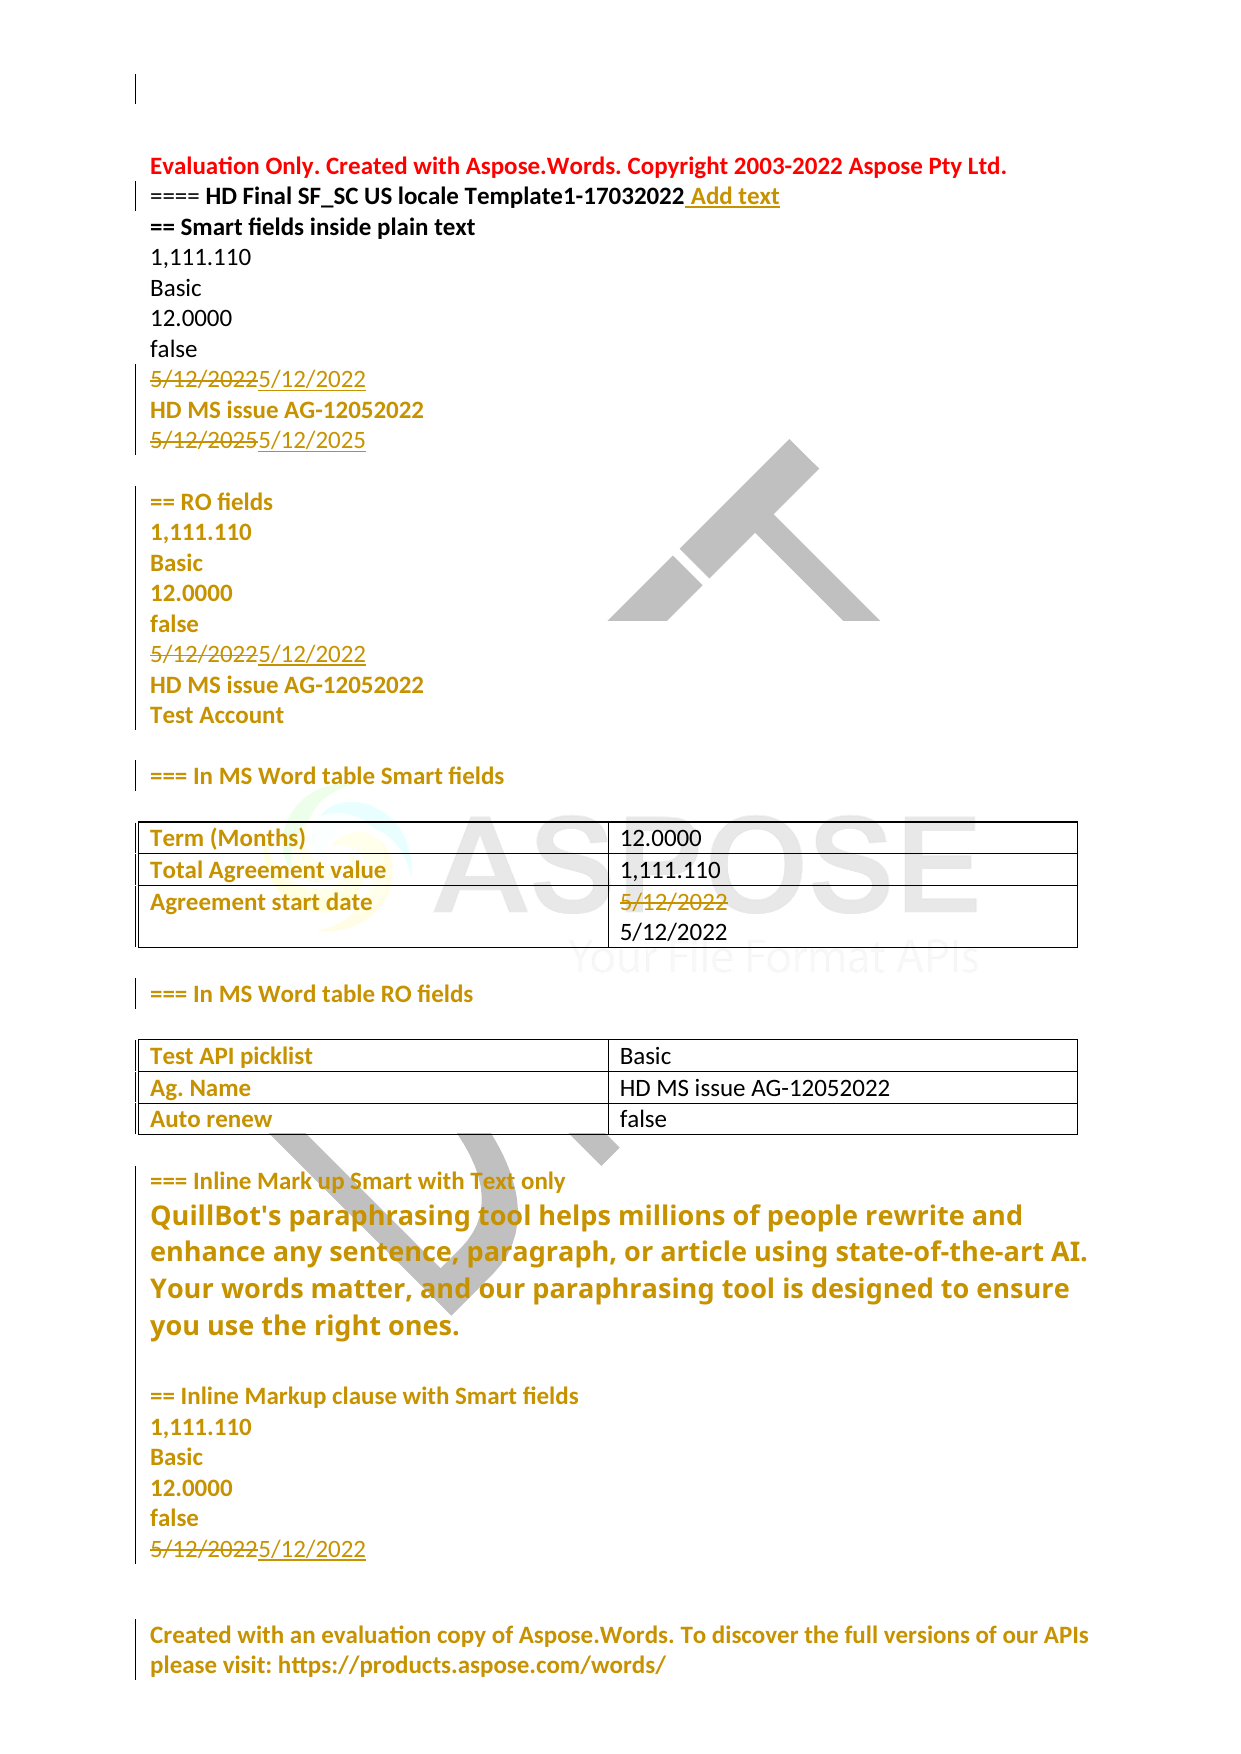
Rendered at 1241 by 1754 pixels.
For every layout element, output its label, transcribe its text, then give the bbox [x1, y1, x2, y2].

table_header [609, 1040, 1077, 1071]
text == RO fields [150, 486, 1090, 516]
table_header [609, 823, 1077, 853]
table_cell Agreement start date [139, 886, 608, 947]
table_cell [609, 854, 1077, 884]
table_cell Auto renew [139, 1104, 608, 1134]
table_cell [609, 886, 1077, 947]
text ==== HD Final SF_SC US locale Template1-17032022 [150, 181, 1090, 211]
table_cell [609, 1104, 1077, 1134]
text Evaluation Only. Created with Aspose.Words. Copyright 2003-2022 Aspose Pty Ltd. [150, 150, 1090, 181]
text == Smart fields inside plain text [150, 211, 1090, 242]
text == Inline Markup clause with Smart fields [150, 1343, 1090, 1411]
text === In MS Word table Smart fields [150, 760, 1090, 791]
table_header Test API picklist [139, 1040, 608, 1071]
table_cell Ag. Name [139, 1072, 608, 1102]
table_cell Total Agreement value [139, 854, 608, 884]
text === In MS Word table RO fields [150, 978, 1090, 1009]
table_cell [609, 1072, 1077, 1102]
table_header Term (Months) [139, 823, 608, 853]
text === Inline Mark up Smart with Text only [150, 1166, 1090, 1196]
